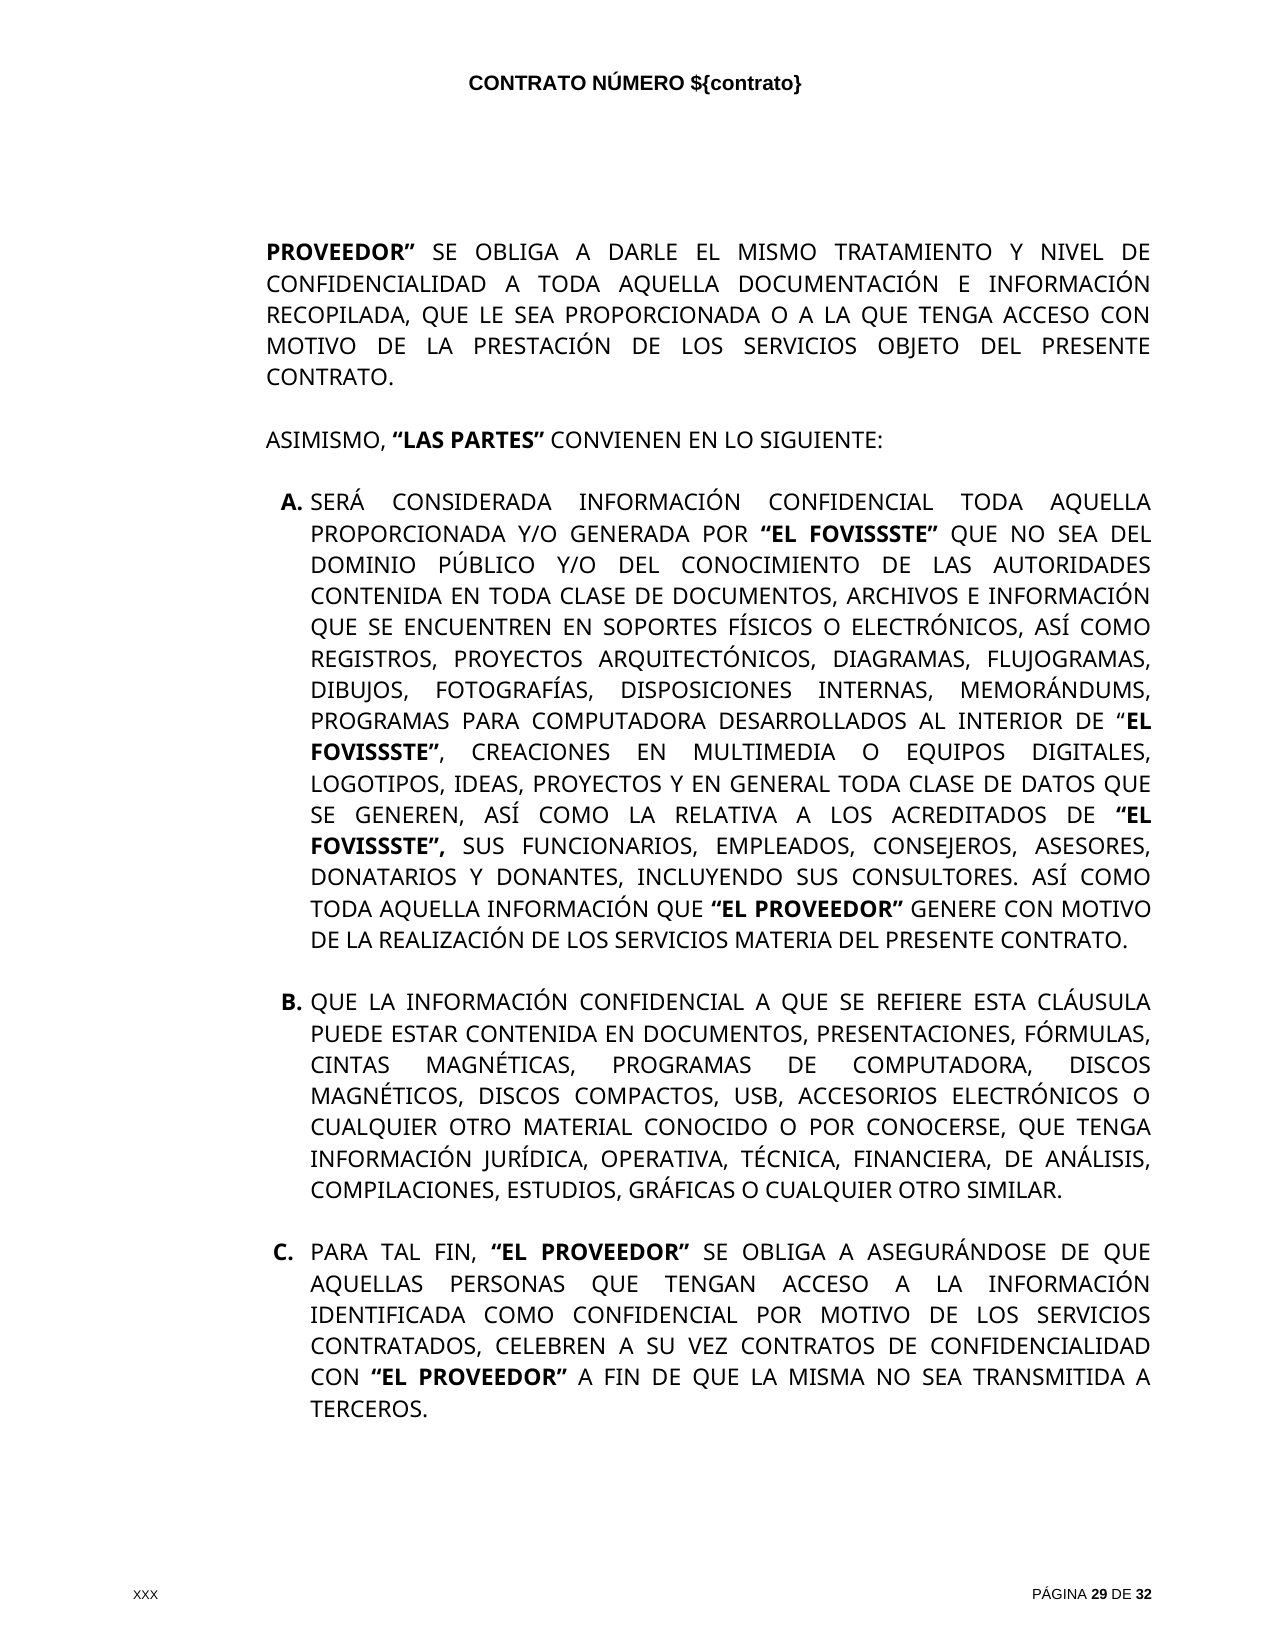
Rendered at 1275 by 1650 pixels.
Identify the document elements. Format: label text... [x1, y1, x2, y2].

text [266, 236, 1152, 392]
list QUE LA INFORMACIÓN CONFIDENCIAL A QUE SE REFIERE ESTA CLÁUSULA PUEDE ESTAR CONTENIDA EN DOCUMENTOS, PRESENTACIONES, FÓRMULAS, CINTAS MAGNÉTICAS, PROGRAMAS DE COMPUTADORA, DISCOS MAGNÉTICOS, DISCOS COMPACTOS, USB, ACCESORIOS ELECTRÓNICOS O CUALQUIER OTRO MATERIAL CONOCIDO O POR CONOCERSE, QUE TENGA INFORMACIÓN JURÍDICA, OPERATIVA, TÉCNICA, FINANCIERA, DE ANÁLISIS, COMPILACIONES, ESTUDIOS, GRÁFICAS O CUALQUIER OTRO SIMILAR. [281, 986, 1152, 1205]
list SERÁ CONSIDERADA INFORMACIÓN CONFIDENCIAL TODA AQUELLA PROPORCIONADA Y/O GENERADA POR “EL FOVISSSTE” QUE NO SEA DEL DOMINIO PÚBLICO Y/O DEL CONOCIMIENTO DE LAS AUTORIDADES CONTENIDA EN TODA CLASE DE DOCUMENTOS, ARCHIVOS E INFORMACIÓN QUE SE ENCUENTREN EN SOPORTES FÍSICOS O ELECTRÓNICOS, ASÍ COMO REGISTROS, PROYECTOS ARQUITECTÓNICOS, DIAGRAMAS, FLUJOGRAMAS, DIBUJOS, FOTOGRAFÍAS, DISPOSICIONES INTERNAS, MEMORÁNDUMS, PROGRAMAS PARA COMPUTADORA DESARROLLADOS AL INTERIOR DE “EL FOVISSSTE”, CREACIONES EN MULTIMEDIA O EQUIPOS DIGITALES, LOGOTIPOS, IDEAS, PROYECTOS Y EN GENERAL TODA CLASE DE DATOS QUE SE GENEREN, ASÍ COMO LA RELATIVA A LOS ACREDITADOS DE “EL FOVISSSTE”, SUS FUNCIONARIOS, EMPLEADOS, CONSEJEROS, ASESORES, DONATARIOS Y DONANTES, INCLUYENDO SUS CONSULTORES. ASÍ COMO TODA AQUELLA INFORMACIÓN QUE “EL PROVEEDOR” GENERE CON MOTIVO DE LA REALIZACIÓN DE LOS SERVICIOS MATERIA DEL PRESENTE CONTRATO. [281, 486, 1152, 955]
list PARA TAL FIN, “EL PROVEEDOR” SE OBLIGA A ASEGURÁNDOSE DE QUE AQUELLAS PERSONAS QUE TENGAN ACCESO A LA INFORMACIÓN IDENTIFICADA COMO CONFIDENCIAL POR MOTIVO DE LOS SERVICIOS CONTRATADOS, CELEBREN A SU VEZ CONTRATOS DE CONFIDENCIALIDAD CON “EL PROVEEDOR” A FIN DE QUE LA MISMA NO SEA TRANSMITIDA A TERCEROS. [273, 1236, 1152, 1424]
text ASIMISMO, “LAS PARTES” CONVIENEN EN LO SIGUIENTE: [266, 424, 1152, 455]
